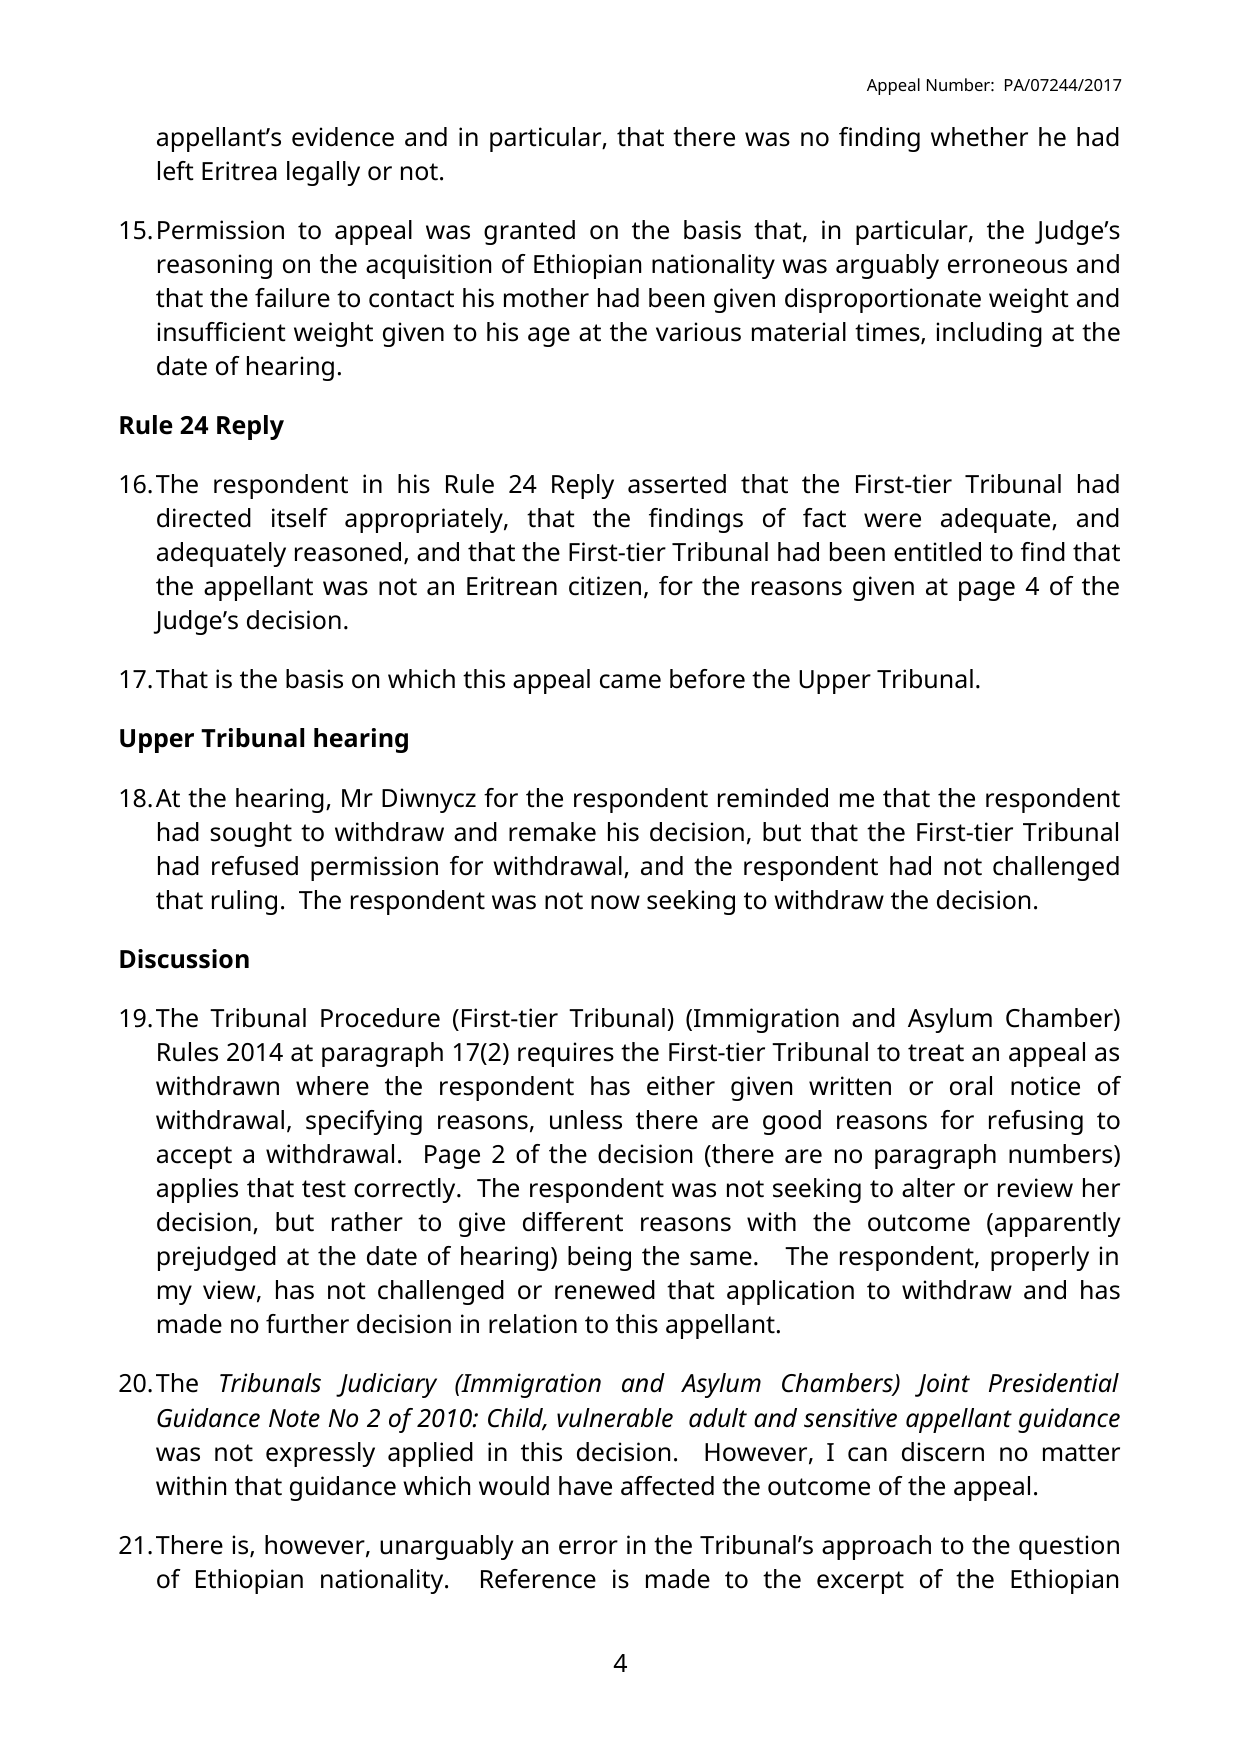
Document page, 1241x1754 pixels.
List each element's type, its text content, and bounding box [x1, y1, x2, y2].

list Permission to appeal was granted on the basis that, in particular, the Judge’s reasoning on the acquisition of Ethiopian nationality was arguably erroneous and that the failure to contact his mother had been given disproportionate weight and insufficient weight given to his age at the various material times, including at the date of hearing. [118, 212, 1122, 383]
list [118, 119, 1122, 187]
text Rule 24 Reply [118, 408, 1122, 442]
list The Tribunals Judiciary (Immigration and Asylum Chambers) Joint Presidential Guidance Note No 2 of 2010: Child, vulnerable adult and sensitive appellant guidance was not expressly applied in this decision. However, I can discern no matter within that guidance which would have affected the outcome of the appeal. [118, 1366, 1122, 1502]
text Upper Tribunal hearing [118, 721, 1122, 755]
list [118, 1527, 1122, 1596]
list At the hearing, Mr Diwnycz for the respondent reminded me that the respondent had sought to withdraw and remake his decision, but that the First-tier Tribunal had refused permission for withdrawal, and the respondent had not challenged that ruling. The respondent was not now seeking to withdraw the decision. [118, 780, 1122, 916]
list The respondent in his Rule 24 Reply asserted that the First-tier Tribunal had directed itself appropriately, that the findings of fact were adequate, and adequately reasoned, and that the First-tier Tribunal had been entitled to find that the appellant was not an Eritrean citizen, for the reasons given at page 4 of the Judge’s decision. [118, 467, 1122, 637]
list That is the basis on which this appeal came before the Upper Tribunal. [118, 662, 1122, 696]
text Discussion [118, 941, 1122, 976]
list The Tribunal Procedure (First-tier Tribunal) (Immigration and Asylum Chamber) Rules 2014 at paragraph 17(2) requires the First-tier Tribunal to treat an appeal as withdrawn where the respondent has either given written or oral notice of withdrawal, specifying reasons, unless there are good reasons for refusing to accept a withdrawal. Page 2 of the decision (there are no paragraph numbers) applies that test correctly. The respondent was not seeking to alter or review her decision, but rather to give different reasons with the outcome (apparently prejudged at the date of hearing) being the same. The respondent, properly in my view, has not challenged or renewed that application to withdraw and has made no further decision in relation to this appellant. [118, 1001, 1122, 1341]
